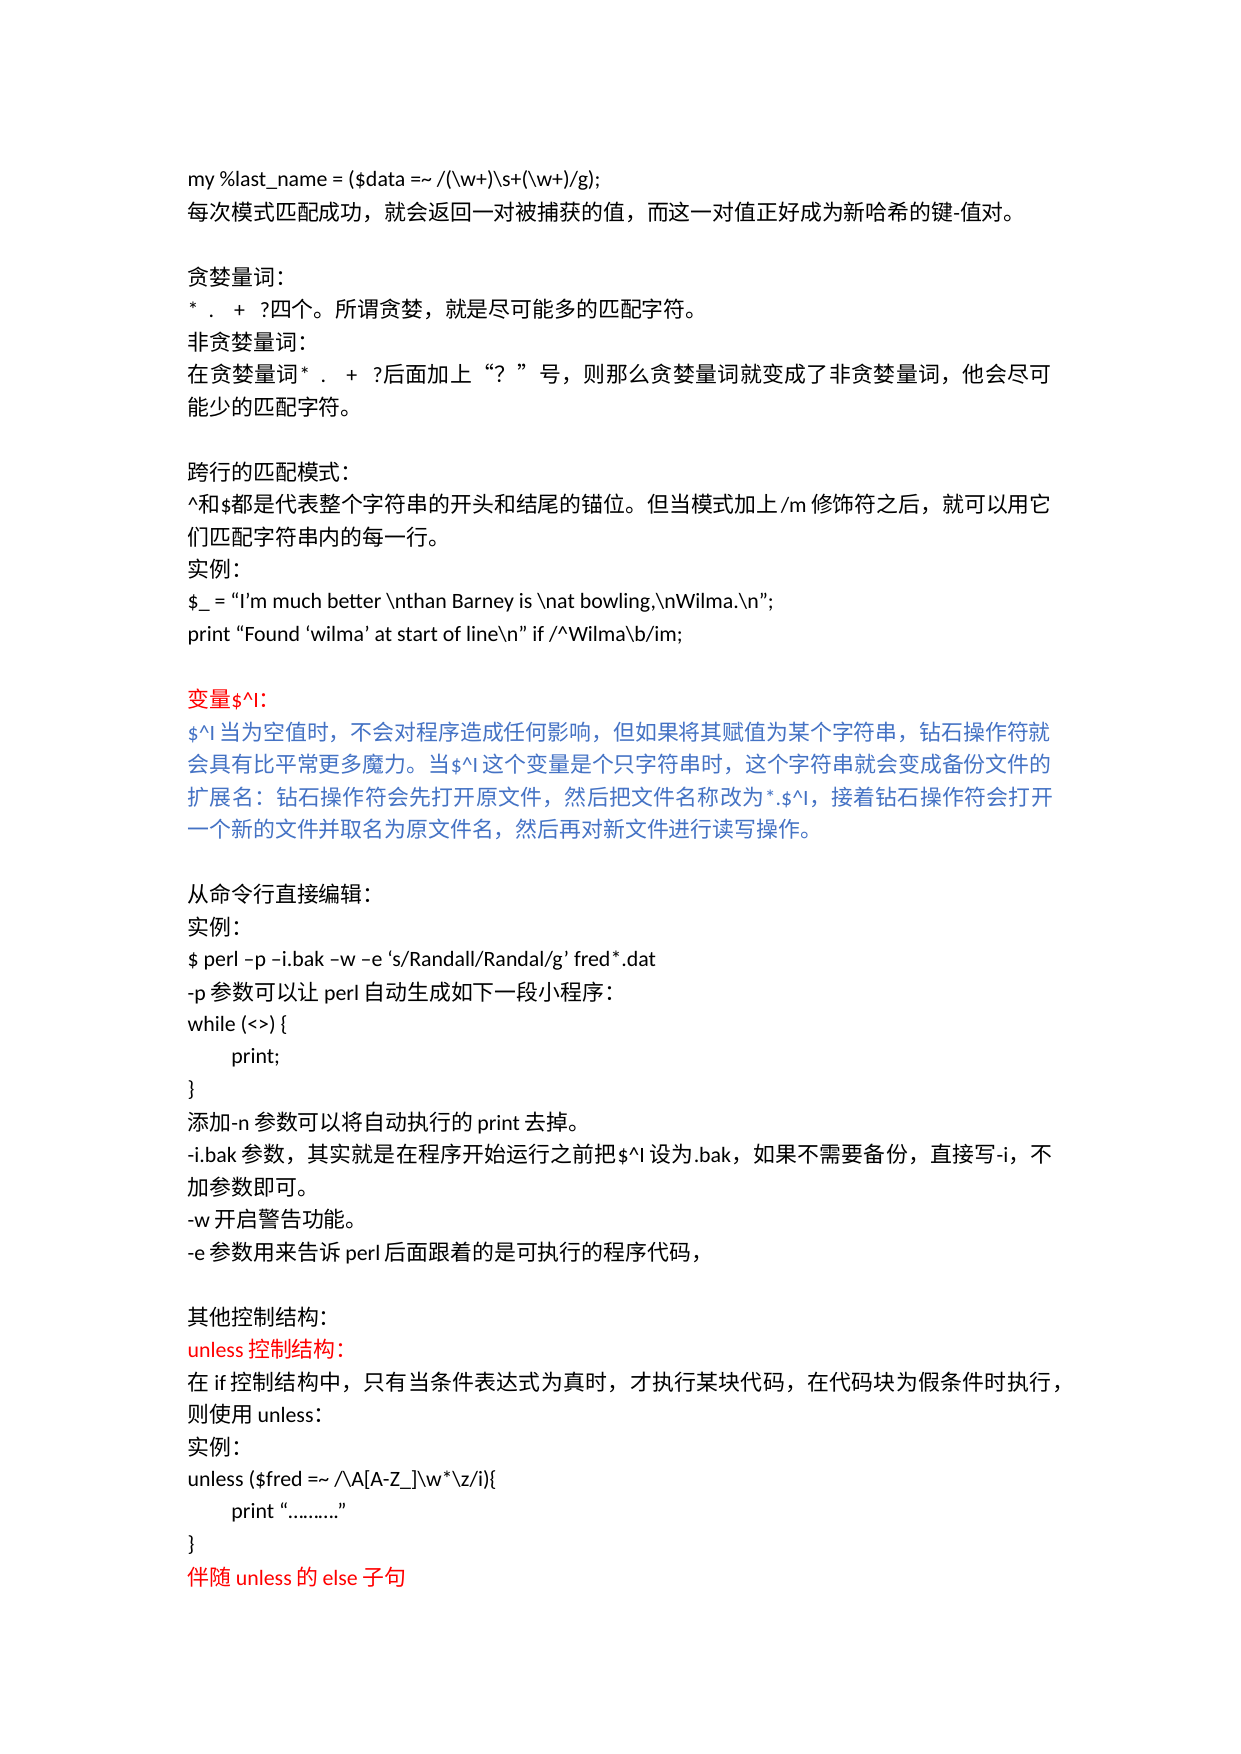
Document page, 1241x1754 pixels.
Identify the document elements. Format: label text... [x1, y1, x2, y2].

text 跨行的匹配模式： [187, 454, 1053, 487]
text while (<>) { [187, 1007, 1053, 1039]
text my %last_name = ($data =~ /(\w+)\s+(\w+)/g); [187, 162, 1053, 194]
text 实例： [187, 909, 1053, 942]
text 其他控制结构： [187, 1299, 1053, 1332]
text unless控制结构： [187, 1332, 1053, 1364]
text 实例： [187, 1429, 1053, 1462]
text $^I当为空值时，不会对程序造成任何影响，但如果将其赋值为某个字符串，钻石操作符就会具有比平常更多魔力。当$^I这个变量是个只字符串时，这个字符串就会变成备份文件的扩展名：钻石操作符会先打开原文件，然后把文件名称改为*.$^I，接着钻石操作符会打开一个新的文件并取名为原文件名，然后再对新文件进行读写操作。 [187, 714, 1053, 844]
text 贪婪量词： [187, 259, 1053, 292]
text 每次模式匹配成功，就会返回一对被捕获的值，而这一对值正好成为新哈希的键-值对。 [187, 194, 1053, 227]
text ^和$都是代表整个字符串的开头和结尾的锚位。但当模式加上/m修饰符之后，就可以用它们匹配字符串内的每一行。 [187, 487, 1053, 552]
text print “Found ‘wilma’ at start of line\n” if /^Wilma\b/im; [187, 617, 1053, 649]
text 添加-n参数可以将自动执行的print去掉。 [187, 1104, 1053, 1137]
text print; [187, 1039, 1053, 1072]
text -p参数可以让perl自动生成如下一段小程序： [187, 974, 1053, 1007]
text 非贪婪量词： [187, 324, 1053, 357]
text -w开启警告功能。 [187, 1202, 1053, 1234]
text * . + ?四个。所谓贪婪，就是尽可能多的匹配字符。 [187, 292, 1053, 324]
text 实例： [187, 552, 1053, 584]
text -i.bak参数，其实就是在程序开始运行之前把$^I设为.bak，如果不需要备份，直接写-i，不加参数即可。 [187, 1137, 1053, 1202]
text 变量$^I： [187, 682, 1053, 714]
text } [187, 1527, 1053, 1559]
text $ perl –p –i.bak –w –e ‘s/Randall/Randal/g’ fred*.dat [187, 942, 1053, 974]
text } [187, 1072, 1053, 1104]
text 从命令行直接编辑： [187, 877, 1053, 909]
text 伴随unless的else子句 [187, 1559, 1053, 1592]
text unless ($fred =~ /\A[A-Z_]\w*\z/i){ [187, 1462, 1053, 1494]
text print “……….” [187, 1494, 1053, 1527]
text -e参数用来告诉perl后面跟着的是可执行的程序代码， [187, 1234, 1053, 1267]
text $_ = “I’m much better \nthan Barney is \nat bowling,\nWilma.\n”; [187, 584, 1053, 617]
text 在if控制结构中，只有当条件表达式为真时，才执行某块代码，在代码块为假条件时执行，则使用unless： [187, 1364, 1053, 1429]
text 在贪婪量词* . + ?后面加上“？”号，则那么贪婪量词就变成了非贪婪量词，他会尽可能少的匹配字符。 [187, 357, 1053, 422]
